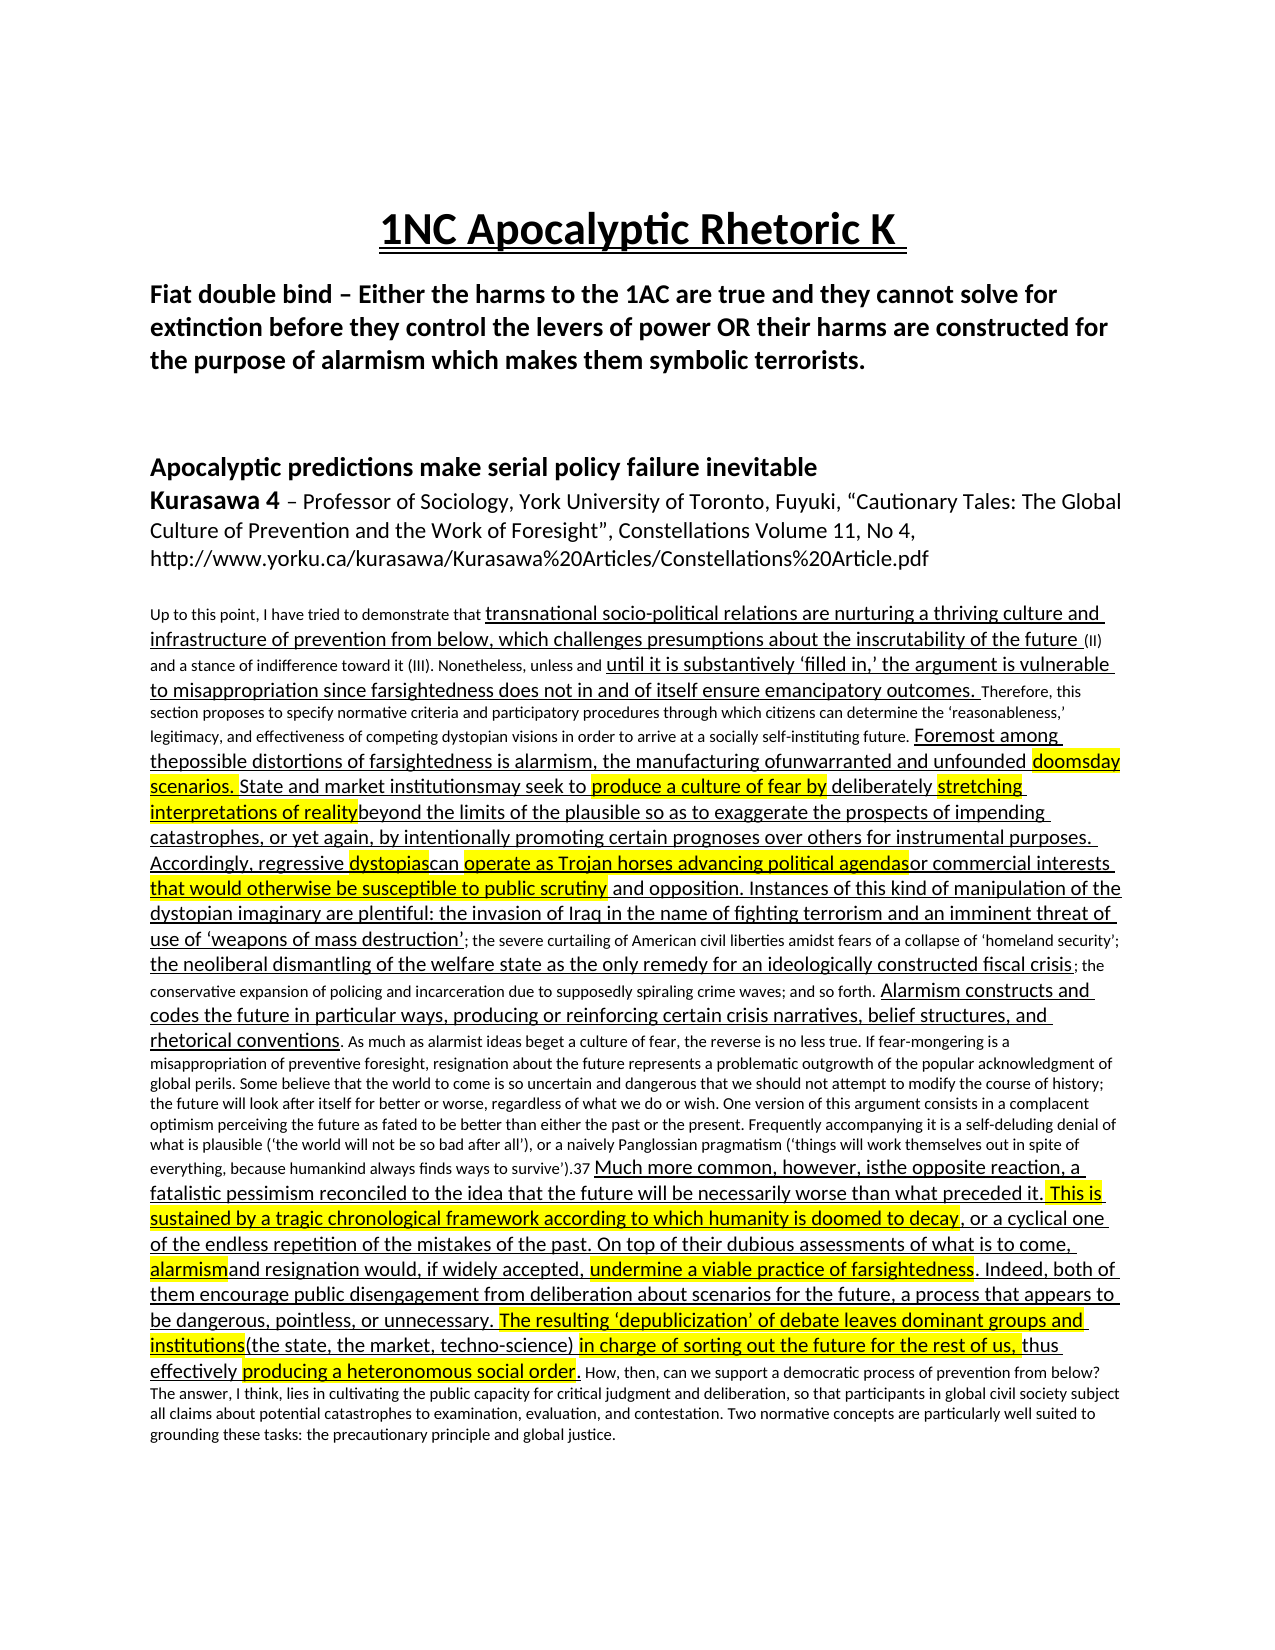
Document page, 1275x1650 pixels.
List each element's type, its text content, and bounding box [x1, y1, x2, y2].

subtitle Apocalyptic predictions make serial policy failure inevitable [150, 451, 1125, 483]
text Kurasawa 4 – Professor of Sociology, York University of Toronto, Fuyuki, “Cautionary Tales: The Global Culture of Prevention and the Work of Foresight”, Constellations Volume 11, No 4, http://www.yorku.ca/kurasawa/Kurasawa%20Articles/Constellations%20Article.pdf [150, 483, 1125, 573]
text Up to this point, I have tried to demonstrate that transnational socio-political relations are nurturing a thriving culture and infrastructure of prevention from below, which challenges presumptions about the inscrutability of the future (II) and a stance of indifference toward it (III). Nonetheless, unless and until it is substantively ‘filled in,’ the argument is vulnerable to misappropriation since farsightedness does not in and of itself ensure emancipatory outcomes. Therefore, this section proposes to specify normative criteria and participatory procedures through which citizens can determine the ‘reasonableness,’ legitimacy, and effectiveness of competing dystopian visions in order to arrive at a socially self-instituting future. Foremost among thepossible distortions of farsightedness is alarmism, the manufacturing ofunwarranted and unfounded doomsday scenarios. State and market institutionsmay seek to produce a culture of fear by deliberately stretching interpretations of realitybeyond the limits of the plausible so as to exaggerate the prospects of impending catastrophes, or yet again, by intentionally promoting certain prognoses over others for instrumental purposes. Accordingly, regressive dystopiascan operate as Trojan horses advancing political agendasor commercial interests that would otherwise be susceptible to public scrutiny and opposition. Instances of this kind of manipulation of the dystopian imaginary are plentiful: the invasion of Iraq in the name of fighting terrorism and an imminent threat of use of ‘weapons of mass destruction’; the severe curtailing of American civil liberties amidst fears of a collapse of ‘homeland security’; the neoliberal dismantling of the welfare state as the only remedy for an ideologically constructed fiscal crisis; the conservative expansion of policing and incarceration due to supposedly spiraling crime waves; and so forth. Alarmism constructs and codes the future in particular ways, producing or reinforcing certain crisis narratives, belief structures, and rhetorical conventions. As much as alarmist ideas beget a culture of fear, the reverse is no less true. If fear-mongering is a misappropriation of preventive foresight, resignation about the future represents a problematic outgrowth of the popular acknowledgment of global perils. Some believe that the world to come is so uncertain and dangerous that we should not attempt to modify the course of history; the future will look after itself for better or worse, regardless of what we do or wish. One version of this argument consists in a complacent optimism perceiving the future as fated to be better than either the past or the present. Frequently accompanying it is a self-deluding denial of what is plausible (‘the world will not be so bad after all’), or a naively Panglossian pragmatism (‘things will work themselves out in spite of everything, because humankind always finds ways to survive’).37 Much more common, however, isthe opposite reaction, a fatalistic pessimism reconciled to the idea that the future will be necessarily worse than what preceded it. This is sustained by a tragic chronological framework according to which humanity is doomed to decay, or a cyclical one of the endless repetition of the mistakes of the past. On top of their dubious assessments of what is to come, alarmismand resignation would, if widely accepted, undermine a viable practice of farsightedness. Indeed, both of them encourage public disengagement from deliberation about scenarios for the future, a process that appears to be dangerous, pointless, or unnecessary. The resulting ‘depublicization’ of debate leaves dominant groups and institutions(the state, the market, techno-science) in charge of sorting out the future for the rest of us, thus effectively producing a heteronomous social order. How, then, can we support a democratic process of prevention from below? The answer, I think, lies in cultivating the public capacity for critical judgment and deliberation, so that participants in global civil society subject all claims about potential catastrophes to examination, evaluation, and contestation. Two normative concepts are particularly well suited to grounding these tasks: the precautionary principle and global justice. [150, 601, 1125, 1444]
subtitle Fiat double bind – Either the harms to the 1AC are true and they cannot solve for extinction before they control the levers of power OR their harms are constructed for the purpose of alarmism which makes them symbolic terrorists. [150, 277, 1125, 376]
subtitle 1NC Apocalyptic Rhetoric K [150, 200, 1125, 256]
